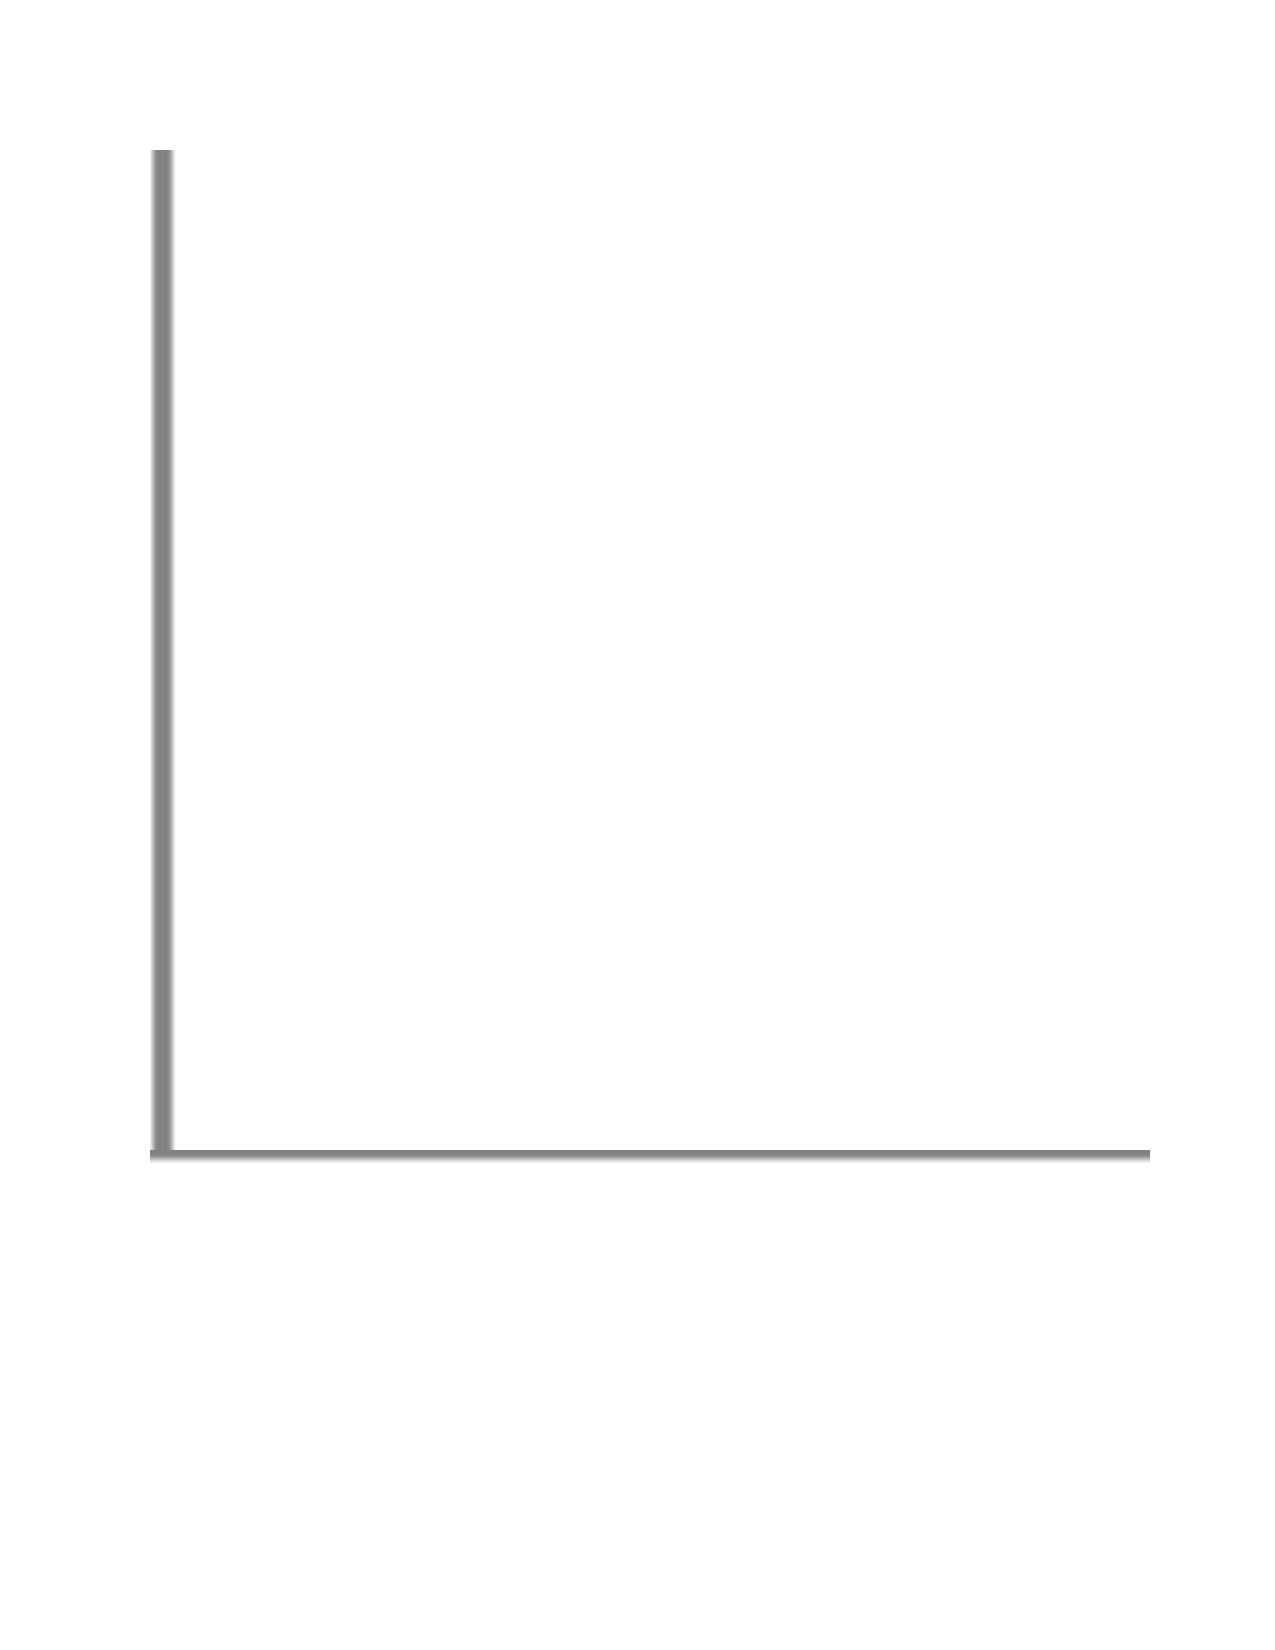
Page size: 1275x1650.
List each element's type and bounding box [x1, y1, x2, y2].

picture [150, 150, 1150, 1163]
